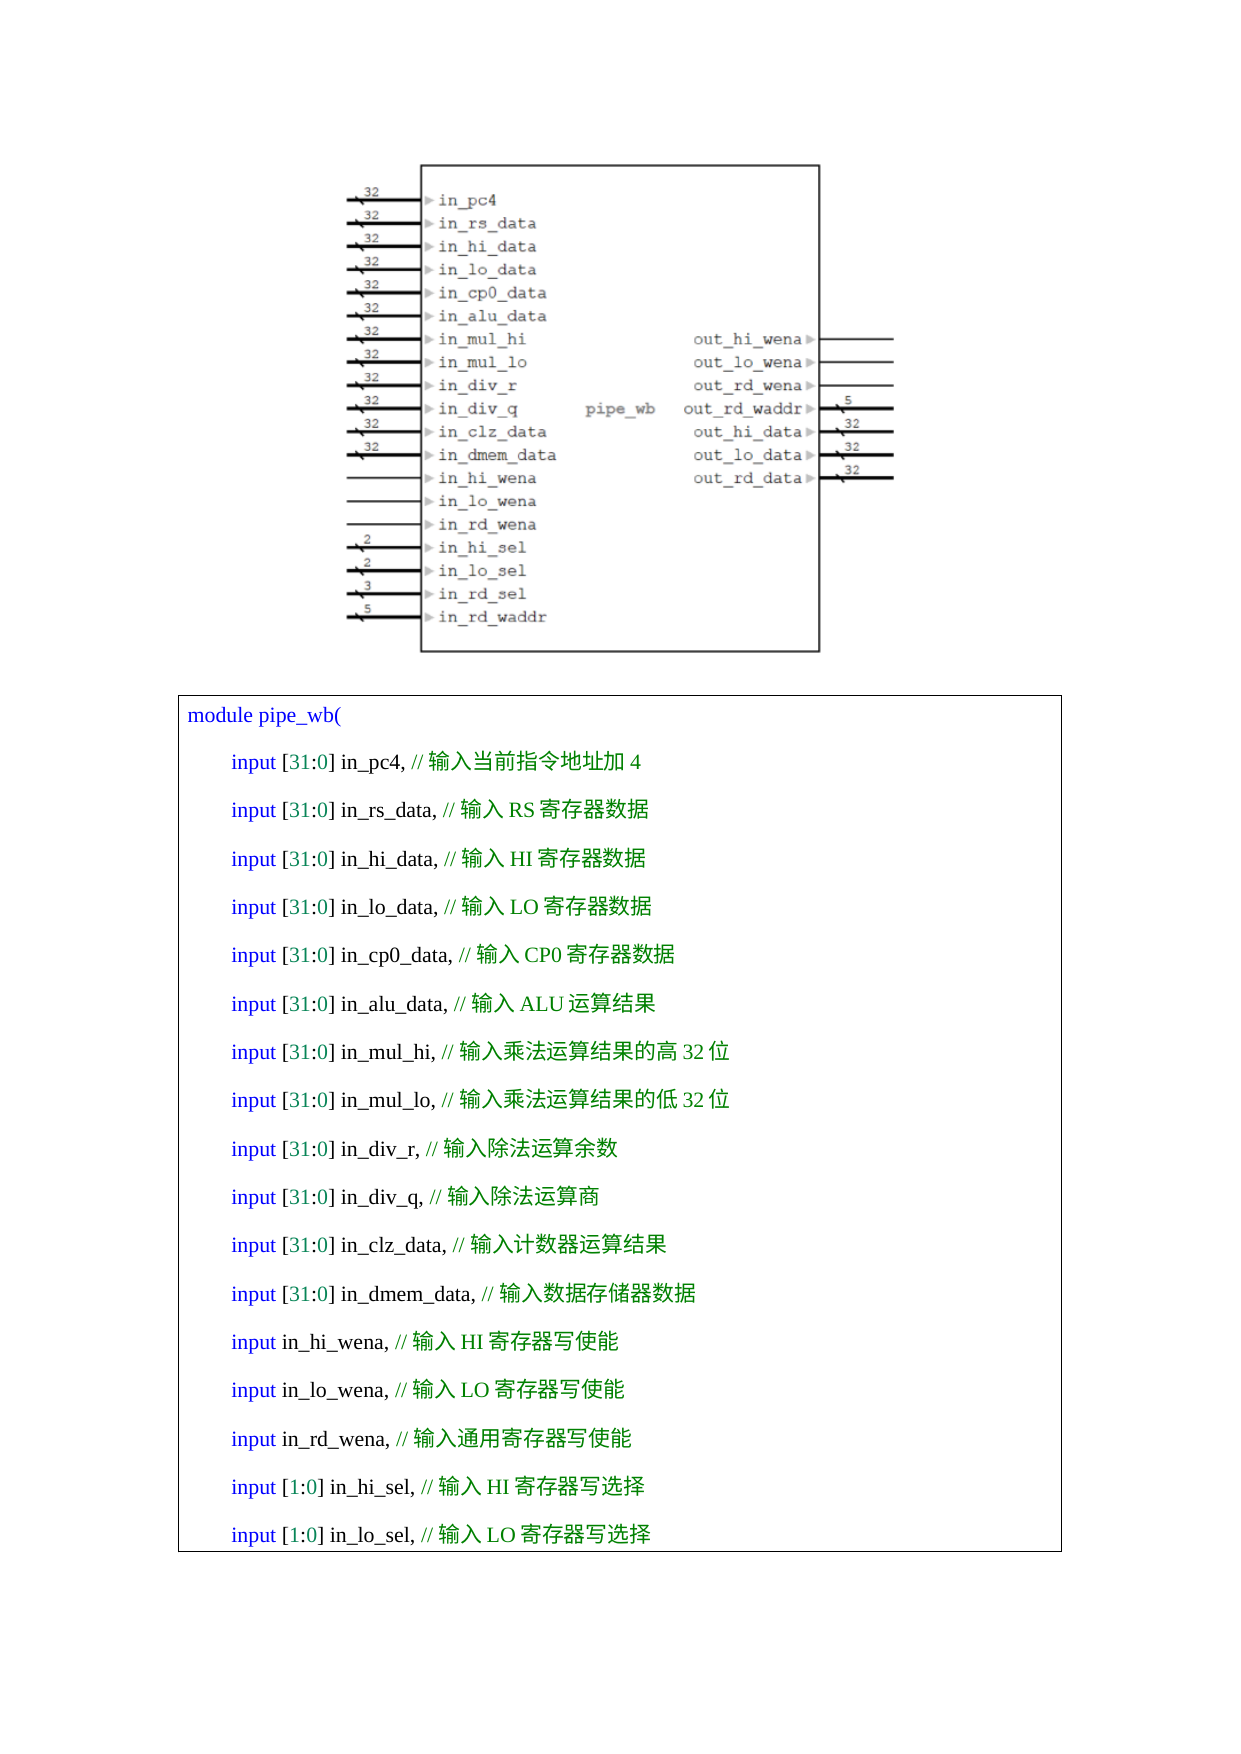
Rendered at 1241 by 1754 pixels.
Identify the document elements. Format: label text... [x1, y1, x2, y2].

text input [31:0] in_hi_data, // 输入HI寄存器数据 [179, 837, 1061, 873]
text input [31:0] in_dmem_data, // 输入数据存储器数据 [179, 1272, 1061, 1308]
text input [31:0] in_div_q, // 输入除法运算商 [179, 1175, 1061, 1211]
text input in_lo_wena, // 输入LO寄存器写使能 [179, 1369, 1061, 1404]
text input in_rd_wena, // 输入通用寄存器写使能 [179, 1417, 1061, 1453]
text input [31:0] in_lo_data, // 输入LO寄存器数据 [179, 885, 1061, 921]
text input [31:0] in_alu_data, // 输入ALU运算结果 [179, 982, 1061, 1018]
text input [31:0] in_mul_hi, // 输入乘法运算结果的高32位 [179, 1030, 1061, 1066]
text input [31:0] in_div_r, // 输入除法运算余数 [179, 1127, 1061, 1163]
text input [31:0] in_cp0_data, // 输入CP0寄存器数据 [179, 934, 1061, 969]
text input in_hi_wena, // 输入HI寄存器写使能 [179, 1320, 1061, 1356]
text input [31:0] in_pc4, // 输入当前指令地址加4 [179, 740, 1061, 776]
text input [1:0] in_lo_sel, // 输入LO寄存器写选择 [179, 1514, 1061, 1551]
text input [31:0] in_rs_data, // 输入RS寄存器数据 [179, 789, 1061, 824]
picture [345, 162, 895, 655]
text input [31:0] in_clz_data, // 输入计数器运算结果 [179, 1224, 1061, 1259]
text input [1:0] in_hi_sel, // 输入HI寄存器写选择 [179, 1465, 1061, 1501]
text input [31:0] in_mul_lo, // 输入乘法运算结果的低32位 [179, 1079, 1061, 1114]
text module pipe_wb( [179, 696, 1061, 731]
